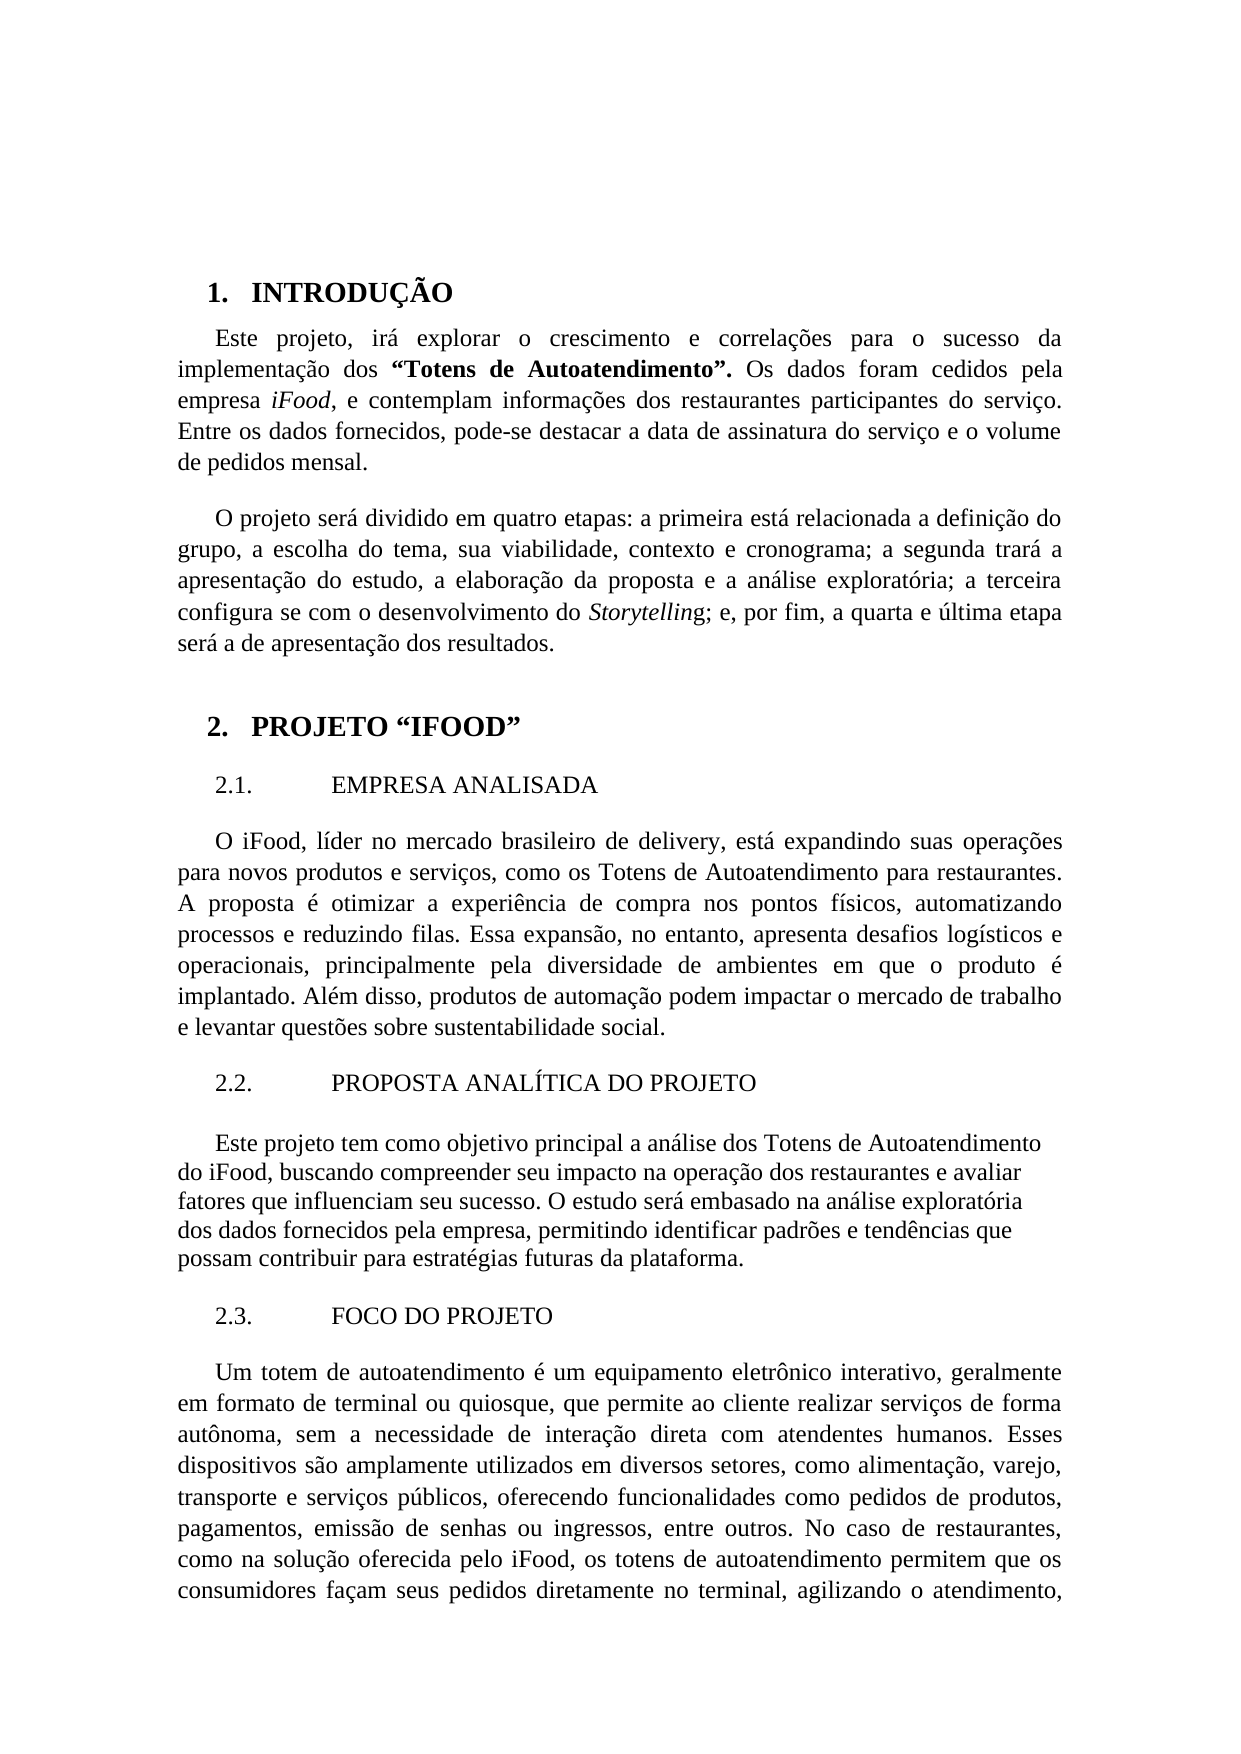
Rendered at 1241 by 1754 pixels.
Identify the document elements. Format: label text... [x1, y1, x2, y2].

text Este projeto tem como objetivo principal a análise dos Totens de Autoatendimento do iFood, buscando compreender seu impacto na operação dos restaurantes e avaliar fatores que influenciam seu sucesso. O estudo será embasado na análise exploratória dos dados fornecidos pela empresa, permitindo identificar padrões e tendências que possam contribuir para estratégias futuras da plataforma. [177, 1128, 1063, 1272]
text PROPOSTA ANALÍTICA DO PROJETO [215, 1068, 1063, 1097]
text O iFood, líder no mercado brasileiro de delivery, está expandindo suas operações para novos produtos e serviços, como os Totens de Autoatendimento para restaurantes. A proposta é otimizar a experiência de compra nos pontos físicos, automatizando processos e reduzindo filas. Essa expansão, no entanto, apresenta desafios logísticos e operacionais, principalmente pela diversidade de ambientes em que o produto é implantado. Além disso, produtos de automação podem impactar o mercado de trabalho e levantar questões sobre sustentabilidade social. [177, 826, 1063, 1041]
text Este projeto, irá explorar o crescimento e correlações para o sucesso da implementação dos “Totens de Autoatendimento”. Os dados foram cedidos pela empresa iFood, e contemplam informações dos restaurantes participantes do serviço. Entre os dados fornecidos, pode-se destacar a data de assinatura do serviço e o volume de pedidos mensal. [177, 323, 1063, 476]
text INTRODUÇÃO [207, 275, 1063, 308]
text O projeto será dividido em quatro etapas: a primeira está relacionada a definição do grupo, a escolha do tema, sua viabilidade, contexto e cronograma; a segunda trará a apresentação do estudo, a elaboração da proposta e a análise exploratória; a terceira configura se com o desenvolvimento do Storytelling; e, por fim, a quarta e última etapa será a de apresentação dos resultados. [177, 503, 1063, 656]
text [177, 1357, 1063, 1603]
text EMPRESA ANALISADA [215, 770, 1063, 799]
text FOCO DO PROJETO [215, 1301, 1063, 1330]
text PROJETO “IFOOD” [207, 709, 1063, 742]
